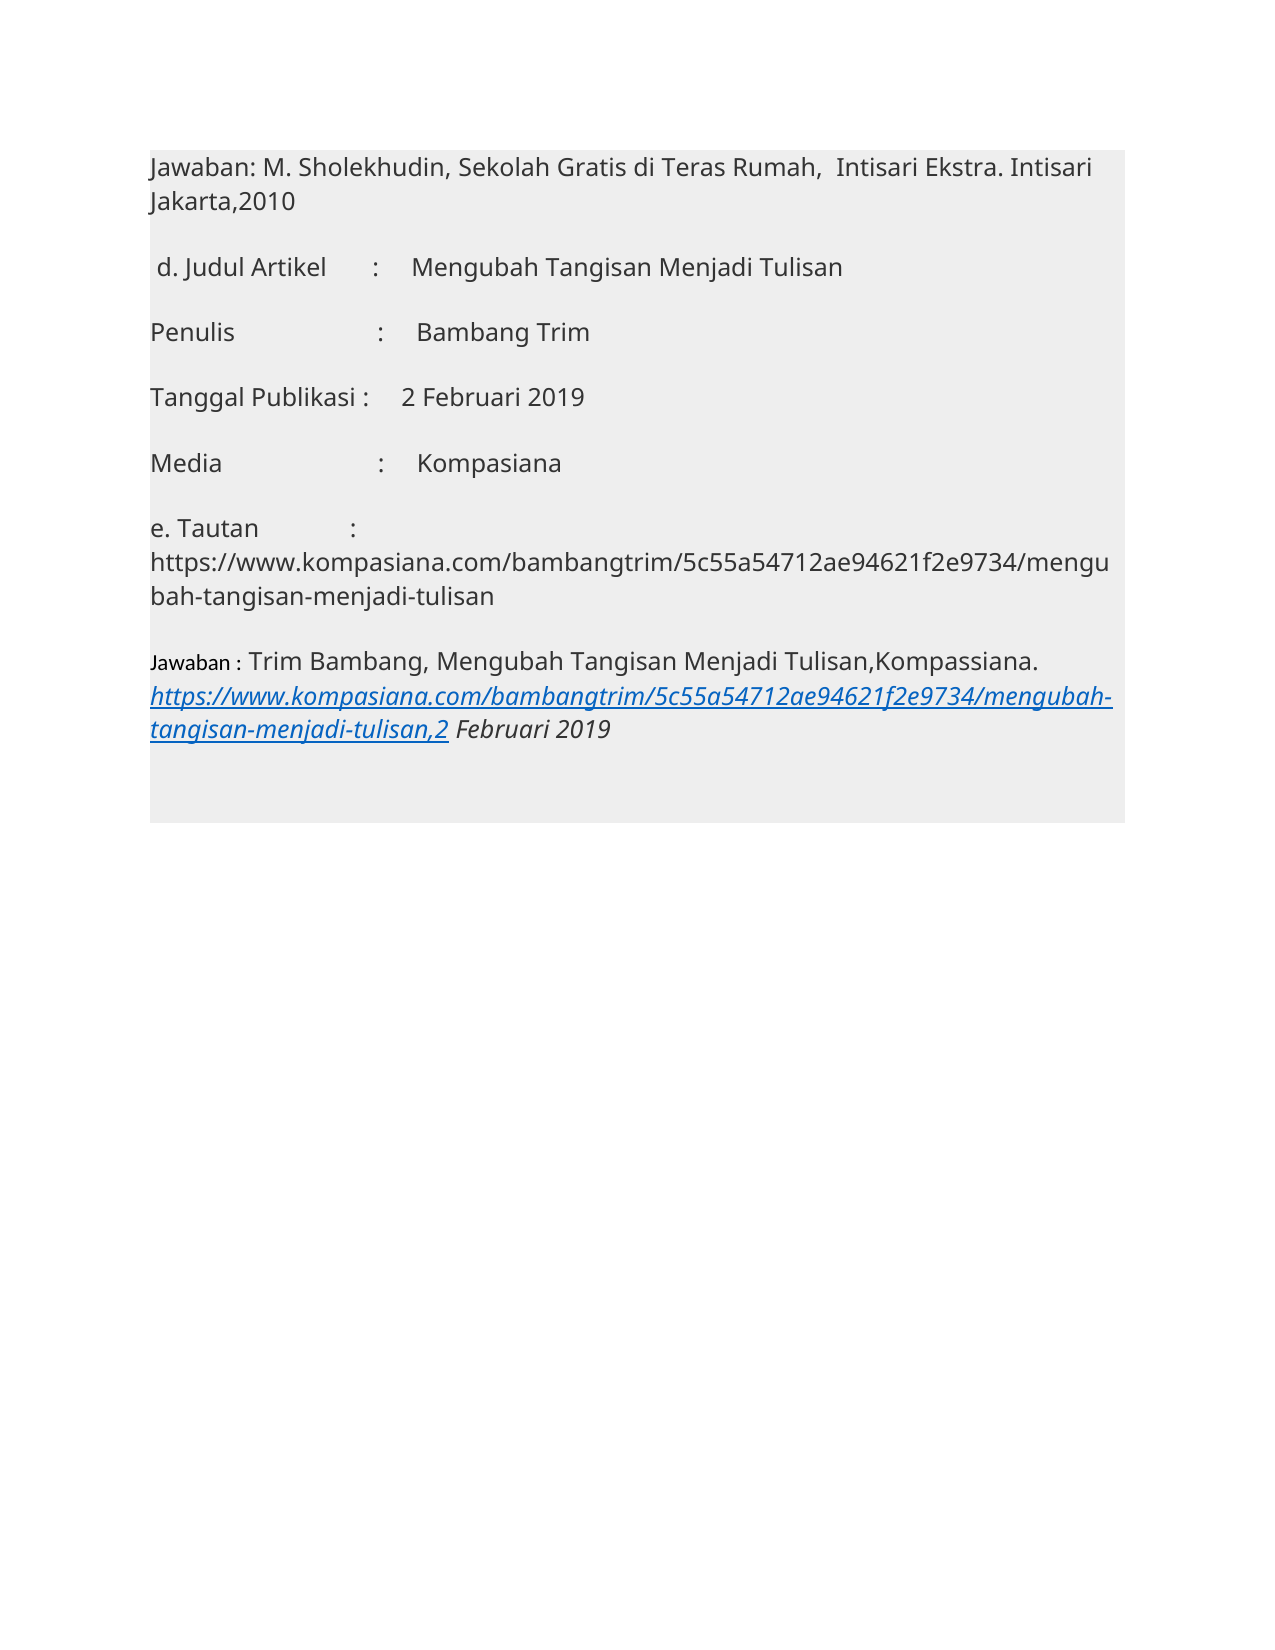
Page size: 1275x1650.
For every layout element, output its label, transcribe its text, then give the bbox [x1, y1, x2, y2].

text Jawaban: M. Sholekhudin, Sekolah Gratis di Teras Rumah, Intisari Ekstra. Intisari Jakarta,2010 [150, 150, 1125, 218]
text d. Judul Artikel : Mengubah Tangisan Menjadi Tulisan [150, 249, 1125, 283]
text Jawaban : Trim Bambang, Mengubah Tangisan Menjadi Tulisan,Kompassiana. https://www.kompasiana.com/bambangtrim/5c55a54712ae94621f2e9734/mengubah-tangisan-menjadi-tulisan,2 Februari 2019 [150, 644, 1125, 746]
text e. Tautan : https://www.kompasiana.com/bambangtrim/5c55a54712ae94621f2e9734/mengubah-tangisan-menjadi-tulisan [150, 511, 1125, 613]
text Media : Kompasiana [150, 445, 1125, 479]
text Penulis : Bambang Trim [150, 315, 1125, 349]
text Tanggal Publikasi : 2 Februari 2019 [150, 380, 1125, 414]
